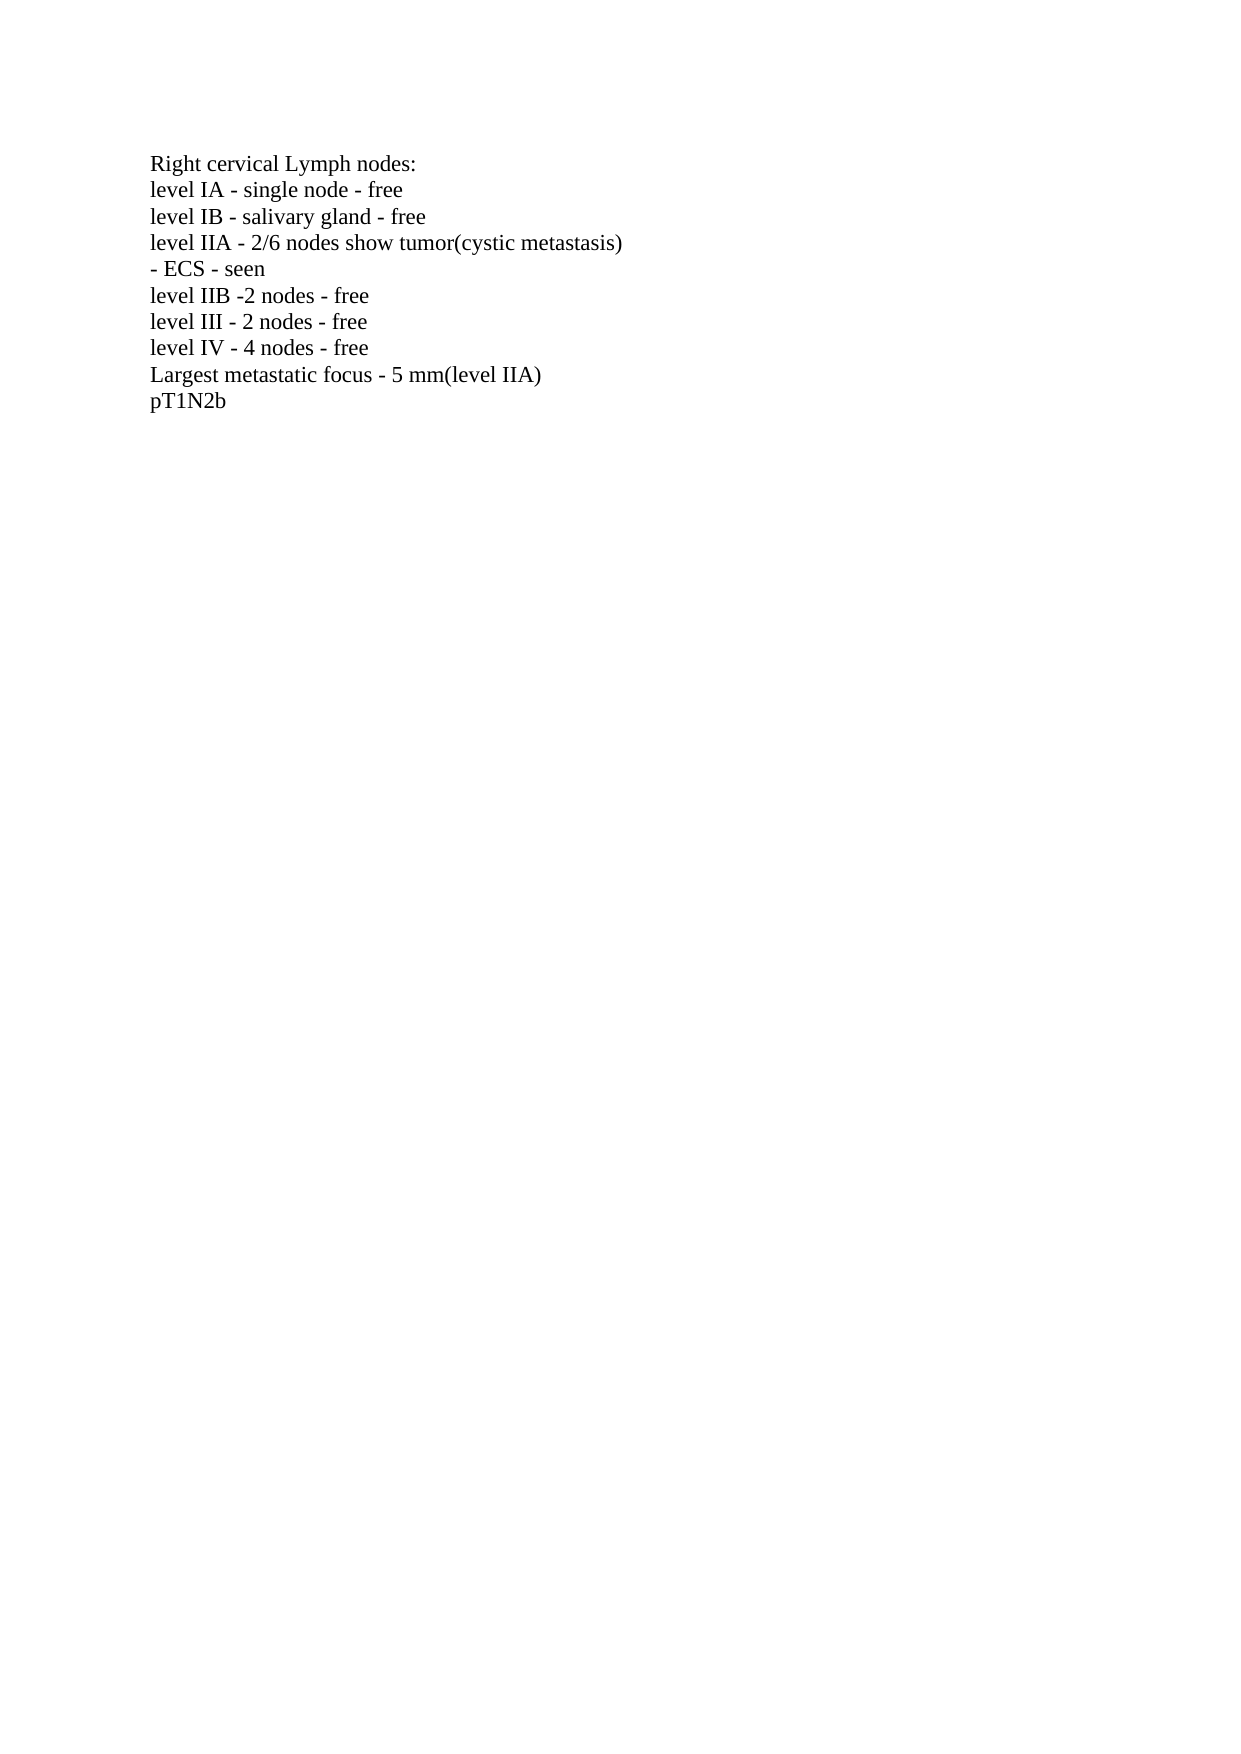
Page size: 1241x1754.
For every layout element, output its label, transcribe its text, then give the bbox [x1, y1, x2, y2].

text Right cervical Lymph nodes: [150, 150, 1090, 176]
text Largest metastatic focus - 5 mm(level IIA) [150, 361, 1090, 387]
text - ECS - seen [150, 255, 1090, 282]
text level IIA - 2/6 nodes show tumor(cystic metastasis) [150, 229, 1090, 255]
text level IB - salivary gland - free [150, 203, 1090, 229]
text level IA - single node - free [150, 176, 1090, 203]
text level IIB -2 nodes - free [150, 282, 1090, 308]
text level III - 2 nodes - free [150, 308, 1090, 334]
text pT1N2b [150, 387, 1090, 413]
text level IV - 4 nodes - free [150, 334, 1090, 361]
